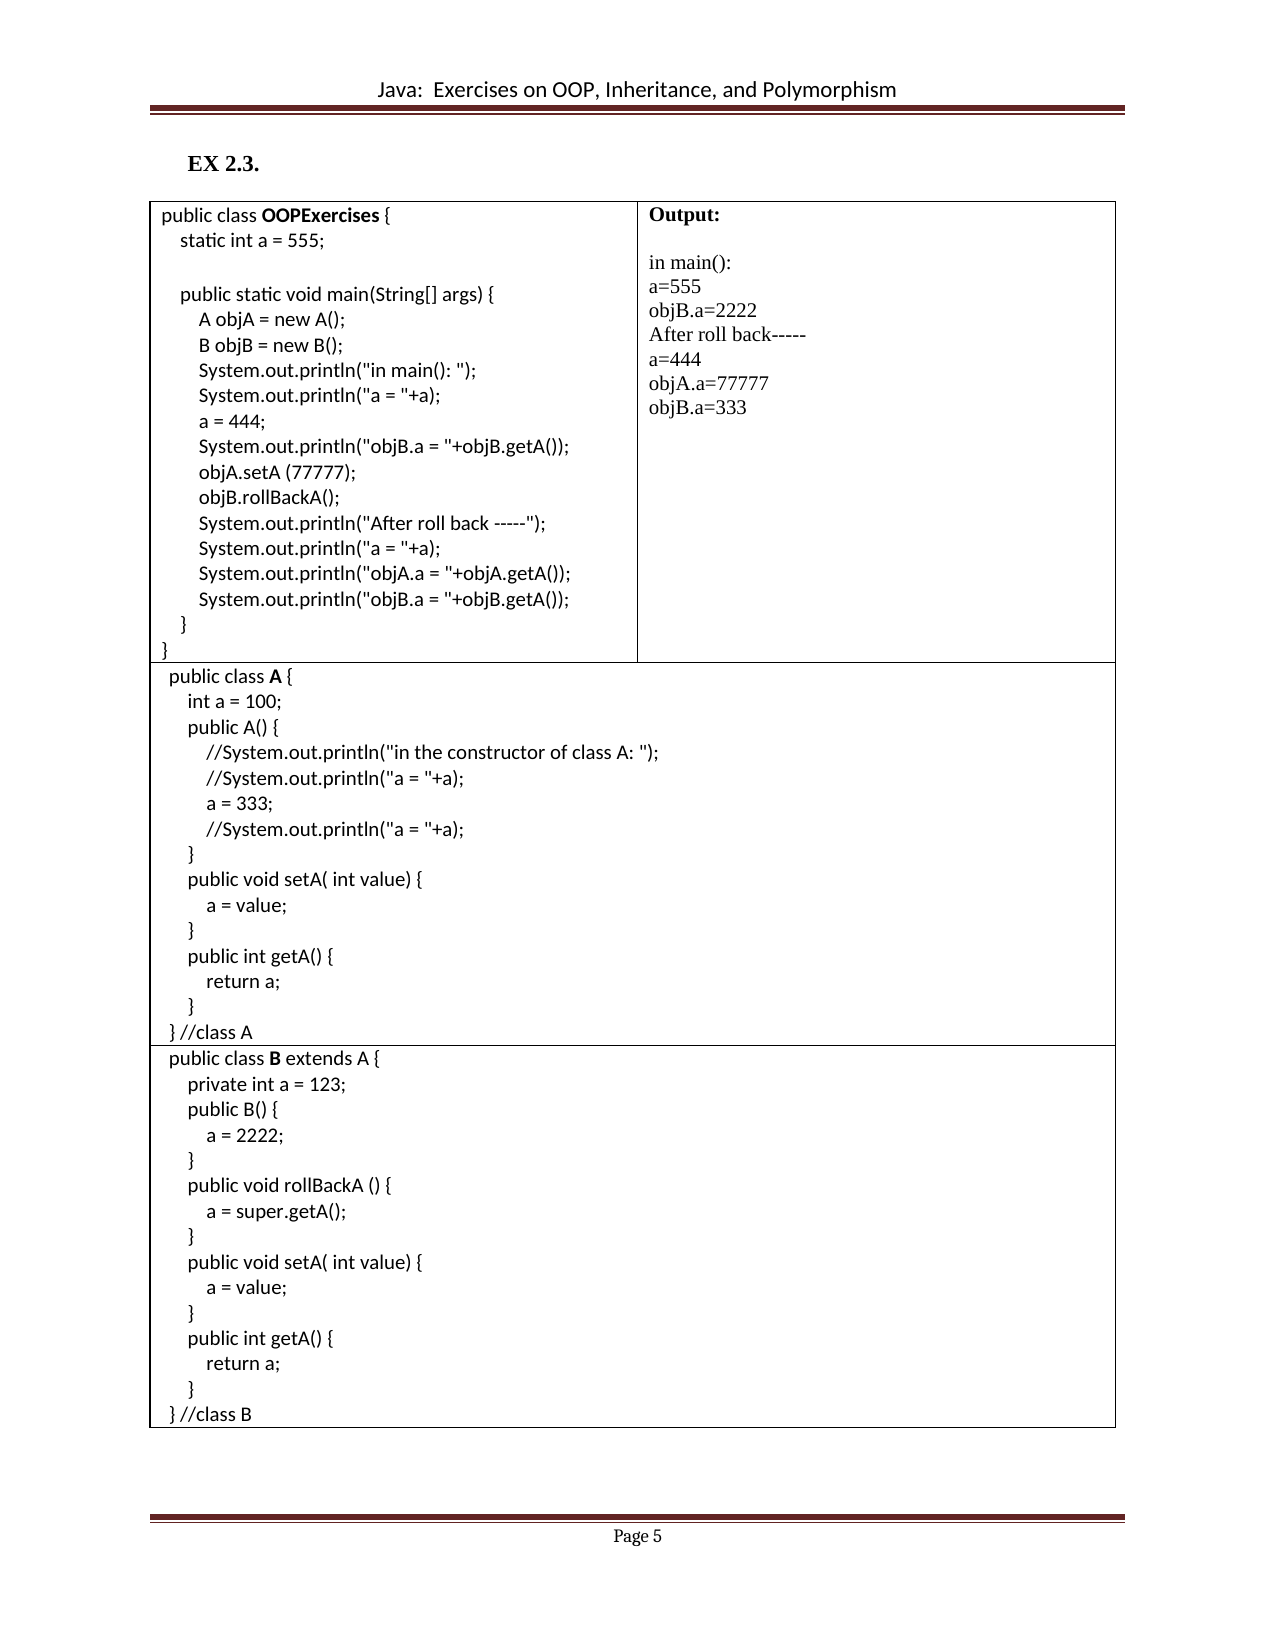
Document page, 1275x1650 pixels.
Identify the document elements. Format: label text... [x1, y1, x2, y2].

table_cell public class A { int a = 100; public A() { //System.out.println("in the constructor of class A: "); //System.out.println("a = "+a); a = 333; //System.out.println("a = "+a); } public void setA( int value) { a = value; } public int getA() { return a; } } //class A [151, 663, 1115, 1044]
table_cell public class B extends A { private int a = 123; public B() { a = 2222; } public void rollBackA () { a = super.getA(); } public void setA( int value) { a = value; } public int getA() { return a; } } //class B [151, 1046, 1115, 1427]
table_header public class OOPExercises { static int a = 555; public static void main(String[] args) { A objA = new A(); B objB = new B(); System.out.println("in main(): "); System.out.println("a = "+a); a = 444; System.out.println("objB.a = "+objB.getA()); objA.setA (77777); objB.rollBackA(); System.out.println("After roll back -----"); System.out.println("a = "+a); System.out.println("objA.a = "+objA.getA()); System.out.println("objB.a = "+objB.getA()); } } [151, 202, 637, 662]
table_header Output: in main(): a=555 objB.a=2222 After roll back----- a=444 objA.a=77777 objB.a=333 [638, 202, 1115, 662]
